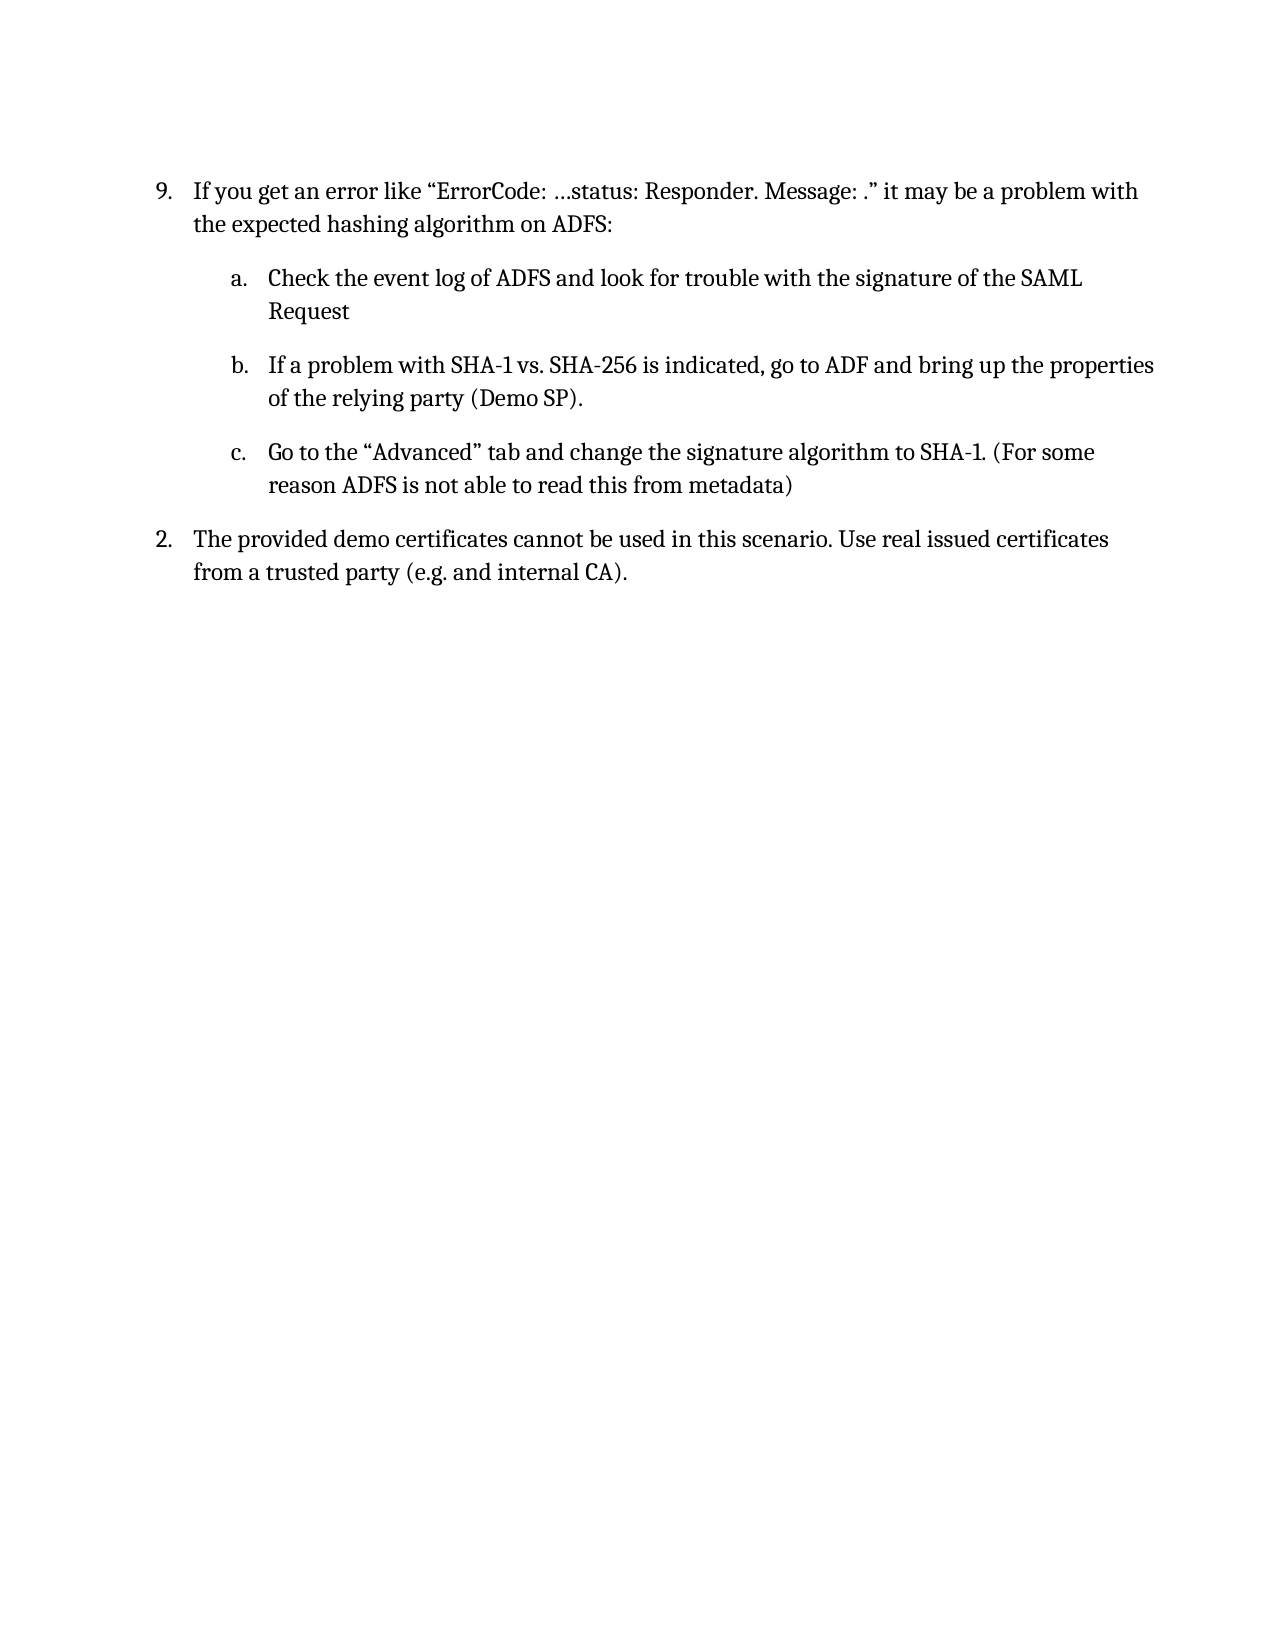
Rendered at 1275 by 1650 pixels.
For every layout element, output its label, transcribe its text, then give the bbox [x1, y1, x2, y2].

list The provided demo certificates cannot be used in this scenario. Use real issued certificates from a trusted party (e.g. and internal CA). [156, 525, 1157, 586]
list Go to the “Advanced” tab and change the signature algorithm to SHA-1. (For some reason ADFS is not able to read this from metadata) [231, 438, 1157, 499]
text 9. If you get an error like “ErrorCode: …status: Responder. Message: .” it may be a problem with the expected hashing algorithm on ADFS: [156, 177, 1157, 239]
list Check the event log of ADFS and look for trouble with the signature of the SAML Request [231, 264, 1157, 326]
list If a problem with SHA-1 vs. SHA-256 is indicated, go to ADF and bring up the properties of the relying party (Demo SP). [231, 351, 1157, 413]
